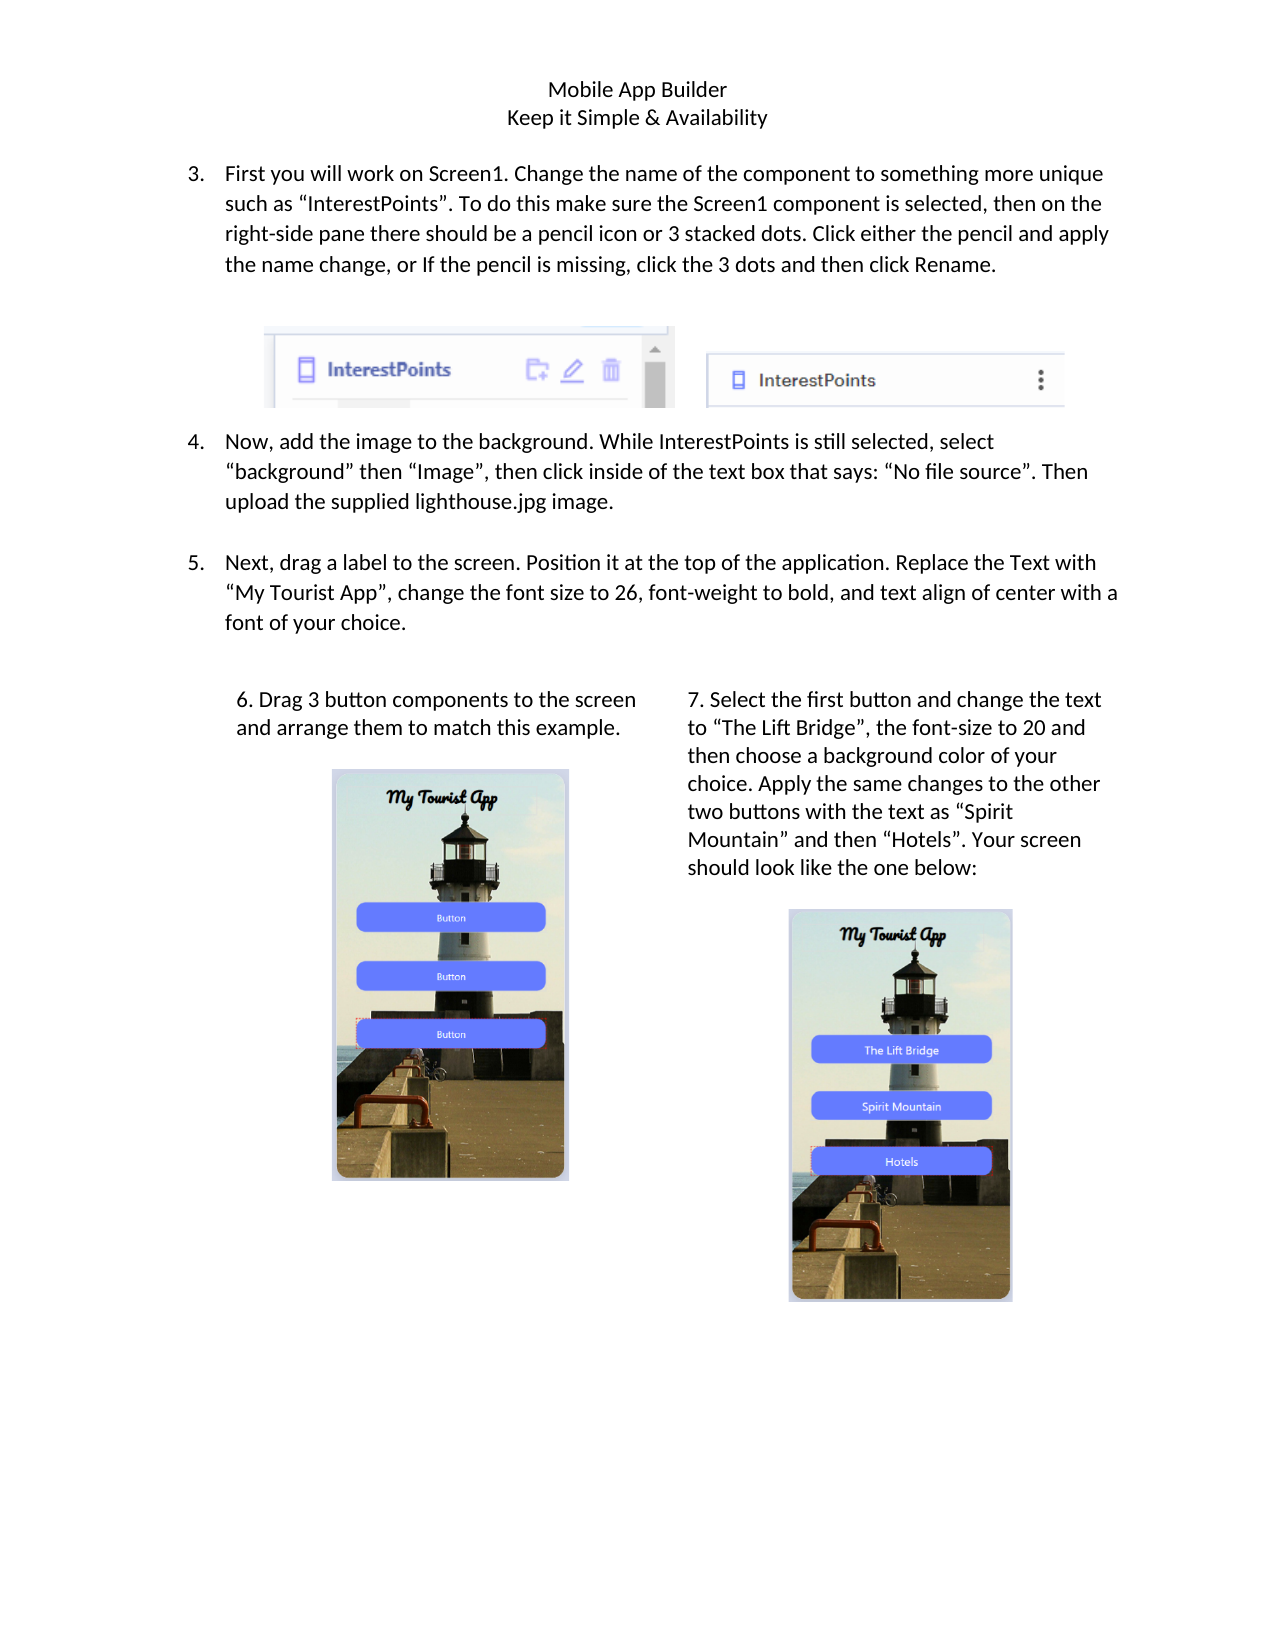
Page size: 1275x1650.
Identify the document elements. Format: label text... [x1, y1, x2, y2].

picture [706, 351, 1065, 408]
list Next, drag a label to the screen. Position it at the top of the application. Replace the Text with “My Tourist App”, change the font size to 26, font-weight to bold, and text align of center with a font of your choice. [187, 548, 1125, 636]
picture [788, 909, 1013, 1302]
list First you will work on Screen1. Change the name of the component to something more unique such as “InterestPoints”. To do this make sure the Screen1 component is selected, then on the right-side pane there should be a pencil icon or 3 stacked dots. Click either the pencil and apply the name change, or If the pencil is missing, click the 3 dots and then click Rename. [187, 159, 1125, 278]
table_header 7. Select the first button and change the text to “The Lift Bridge”, the font-size to 20 and then choose a background color of your choice. Apply the same changes to the other two buttons with the text as “Spirit Mountain” and then “Hotels”. Your screen should look like the one below: [676, 685, 1125, 1302]
table_header 6. Drag 3 button components to the screen and arrange them to match this example. [225, 685, 676, 1302]
list Now, add the image to the background. While InterestPoints is still selected, select “background” then “Image”, then click inside of the text box that says: “No file source”. Then upload the supplied lighthouse.jpg image. [187, 427, 1125, 515]
picture [331, 769, 570, 1181]
picture [263, 326, 675, 408]
